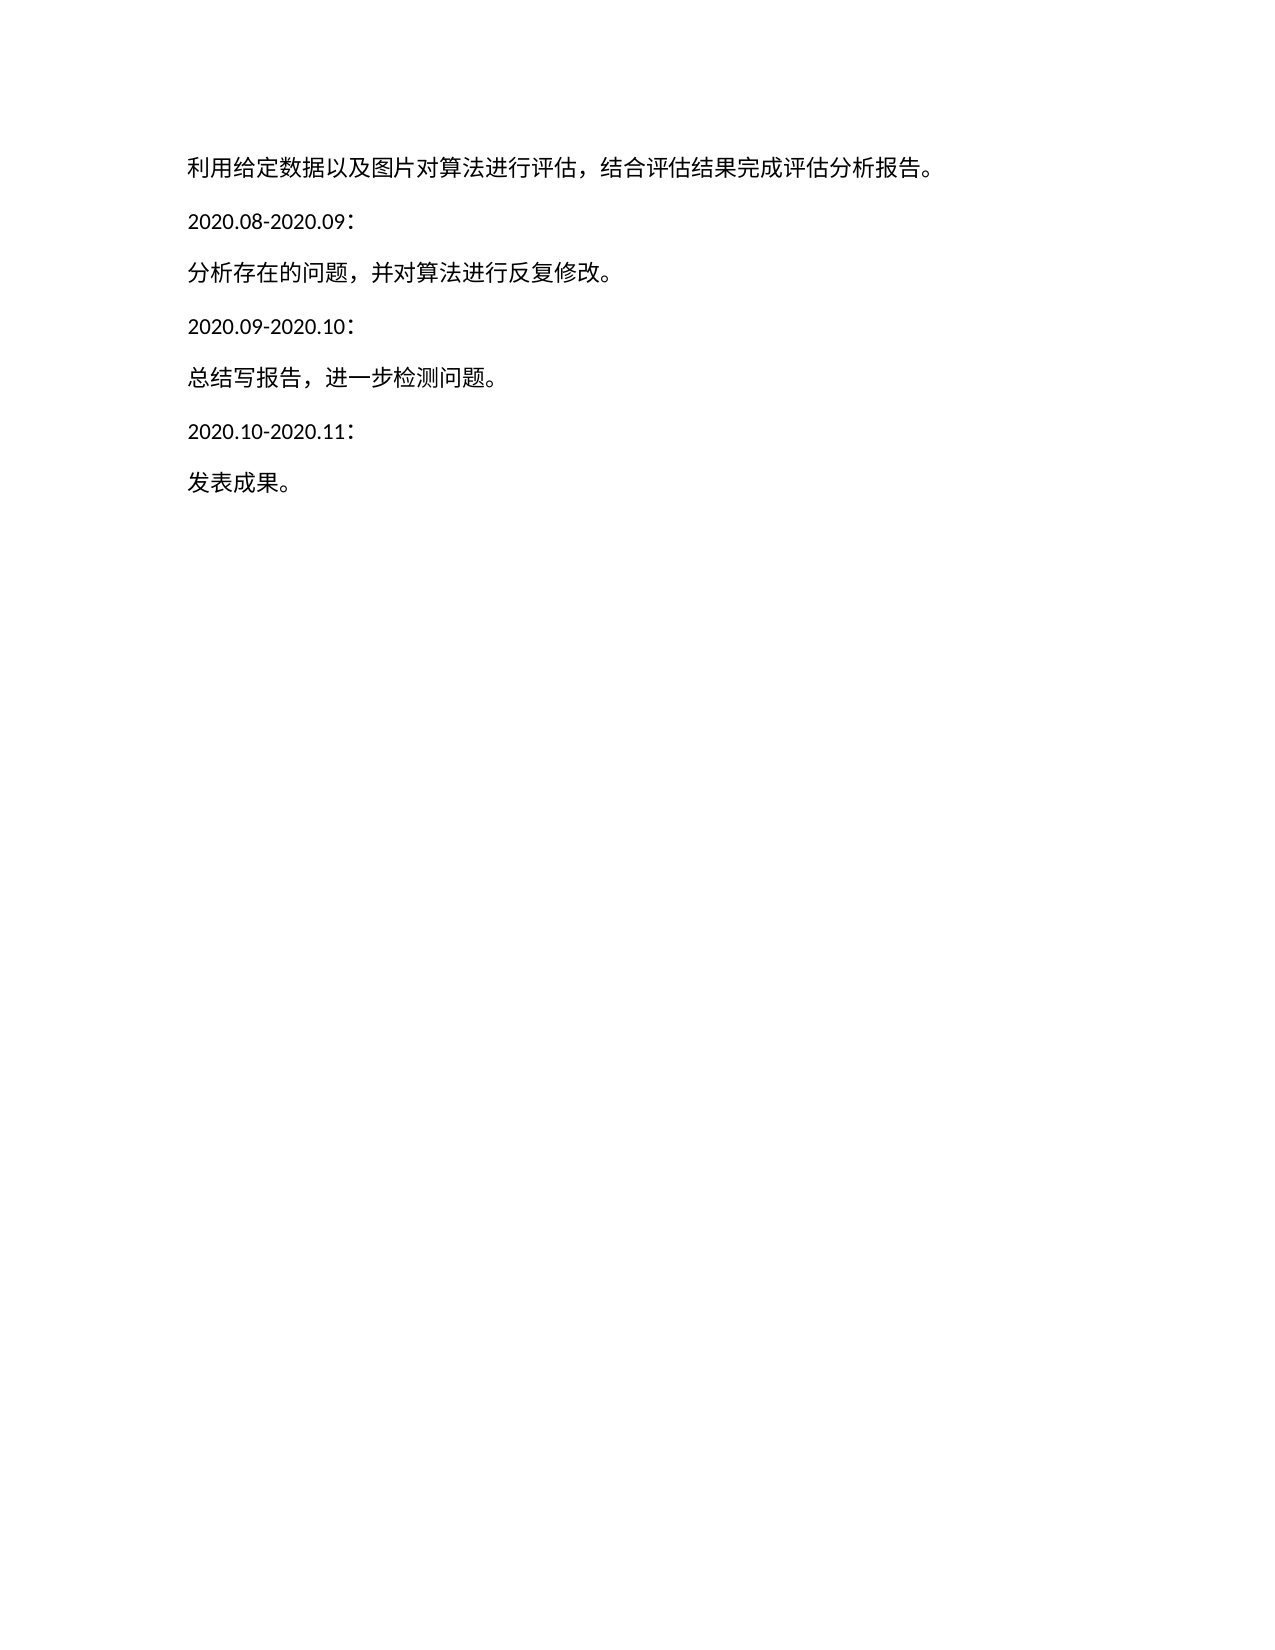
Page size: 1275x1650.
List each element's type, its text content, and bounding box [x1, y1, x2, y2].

text 利用给定数据以及图片对算法进行评估，结合评估结果完成评估分析报告。 [187, 150, 1087, 183]
text 2020.08-2020.09： [187, 202, 1087, 236]
text 2020.10-2020.11： [187, 412, 1087, 446]
text 2020.09-2020.10： [187, 307, 1087, 341]
text 总结写报告，进一步检测问题。 [187, 360, 1087, 393]
text 发表成果。 [187, 465, 1087, 498]
text 分析存在的问题，并对算法进行反复修改。 [187, 255, 1087, 288]
